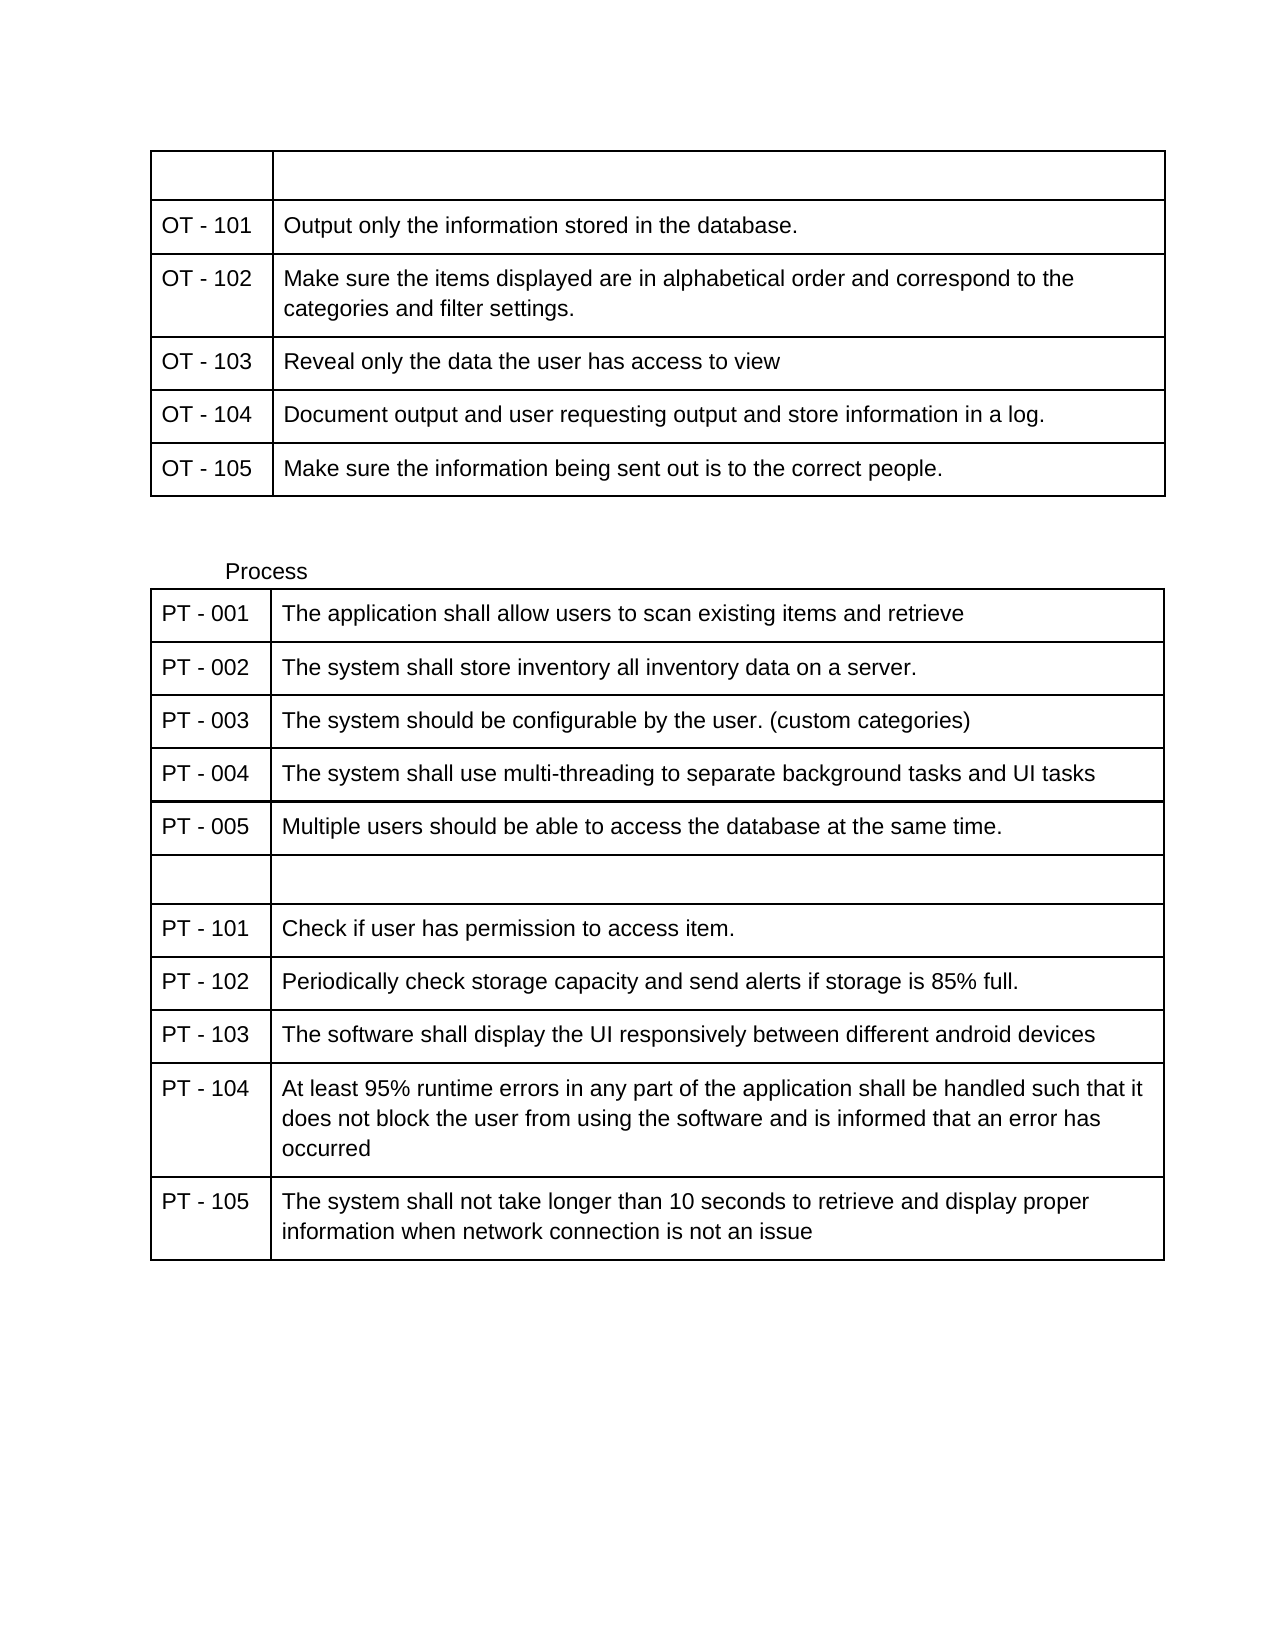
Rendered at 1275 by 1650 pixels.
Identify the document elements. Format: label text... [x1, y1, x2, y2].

table_cell Make sure the information being sent out is to the correct people. [274, 444, 1164, 495]
table_cell PT - 002 [152, 643, 270, 694]
table_cell Multiple users should be able to access the database at the same time. [272, 803, 1163, 853]
table_cell PT - 005 [152, 803, 270, 853]
table_cell PT - 105 [152, 1178, 270, 1259]
table_cell PT - 104 [152, 1064, 270, 1176]
table_cell OT - 105 [152, 444, 272, 495]
text Process [150, 558, 1125, 584]
table_cell Document output and user requesting output and store information in a log. [274, 391, 1164, 442]
table_cell The system should be configurable by the user. (custom categories) [272, 696, 1163, 747]
table_cell The system shall not take longer than 10 seconds to retrieve and display proper information when network connection is not an issue [272, 1178, 1163, 1259]
table_cell OT - 101 [152, 201, 272, 252]
table_cell Check if user has permission to access item. [272, 905, 1163, 956]
table_cell [272, 856, 1163, 903]
table_cell PT - 101 [152, 905, 270, 956]
table_cell At least 95% runtime errors in any part of the application shall be handled such that it does not block the user from using the software and is informed that an error has occurred [272, 1064, 1163, 1176]
table_cell Make sure the items displayed are in alphabetical order and correspond to the categories and filter settings. [274, 255, 1164, 336]
table_cell The system shall use multi-threading to separate background tasks and UI tasks [272, 749, 1163, 800]
table_header The application shall allow users to scan existing items and retrieve [272, 590, 1163, 641]
table_cell [274, 152, 1164, 199]
table_cell OT - 103 [152, 338, 272, 389]
table_cell Reveal only the data the user has access to view [274, 338, 1164, 389]
table_cell OT - 104 [152, 391, 272, 442]
table_cell The system shall store inventory all inventory data on a server. [272, 643, 1163, 694]
table_cell [152, 856, 270, 903]
table_cell OT - 102 [152, 255, 272, 336]
table_cell Output only the information stored in the database. [274, 201, 1164, 252]
table_cell PT - 003 [152, 696, 270, 747]
table_header PT - 001 [152, 590, 270, 641]
table_cell [152, 152, 272, 199]
table_cell The software shall display the UI responsively between different android devices [272, 1011, 1163, 1062]
table_cell PT - 004 [152, 749, 270, 800]
table_cell PT - 102 [152, 958, 270, 1009]
table_cell Periodically check storage capacity and send alerts if storage is 85% full. [272, 958, 1163, 1009]
table_cell PT - 103 [152, 1011, 270, 1062]
